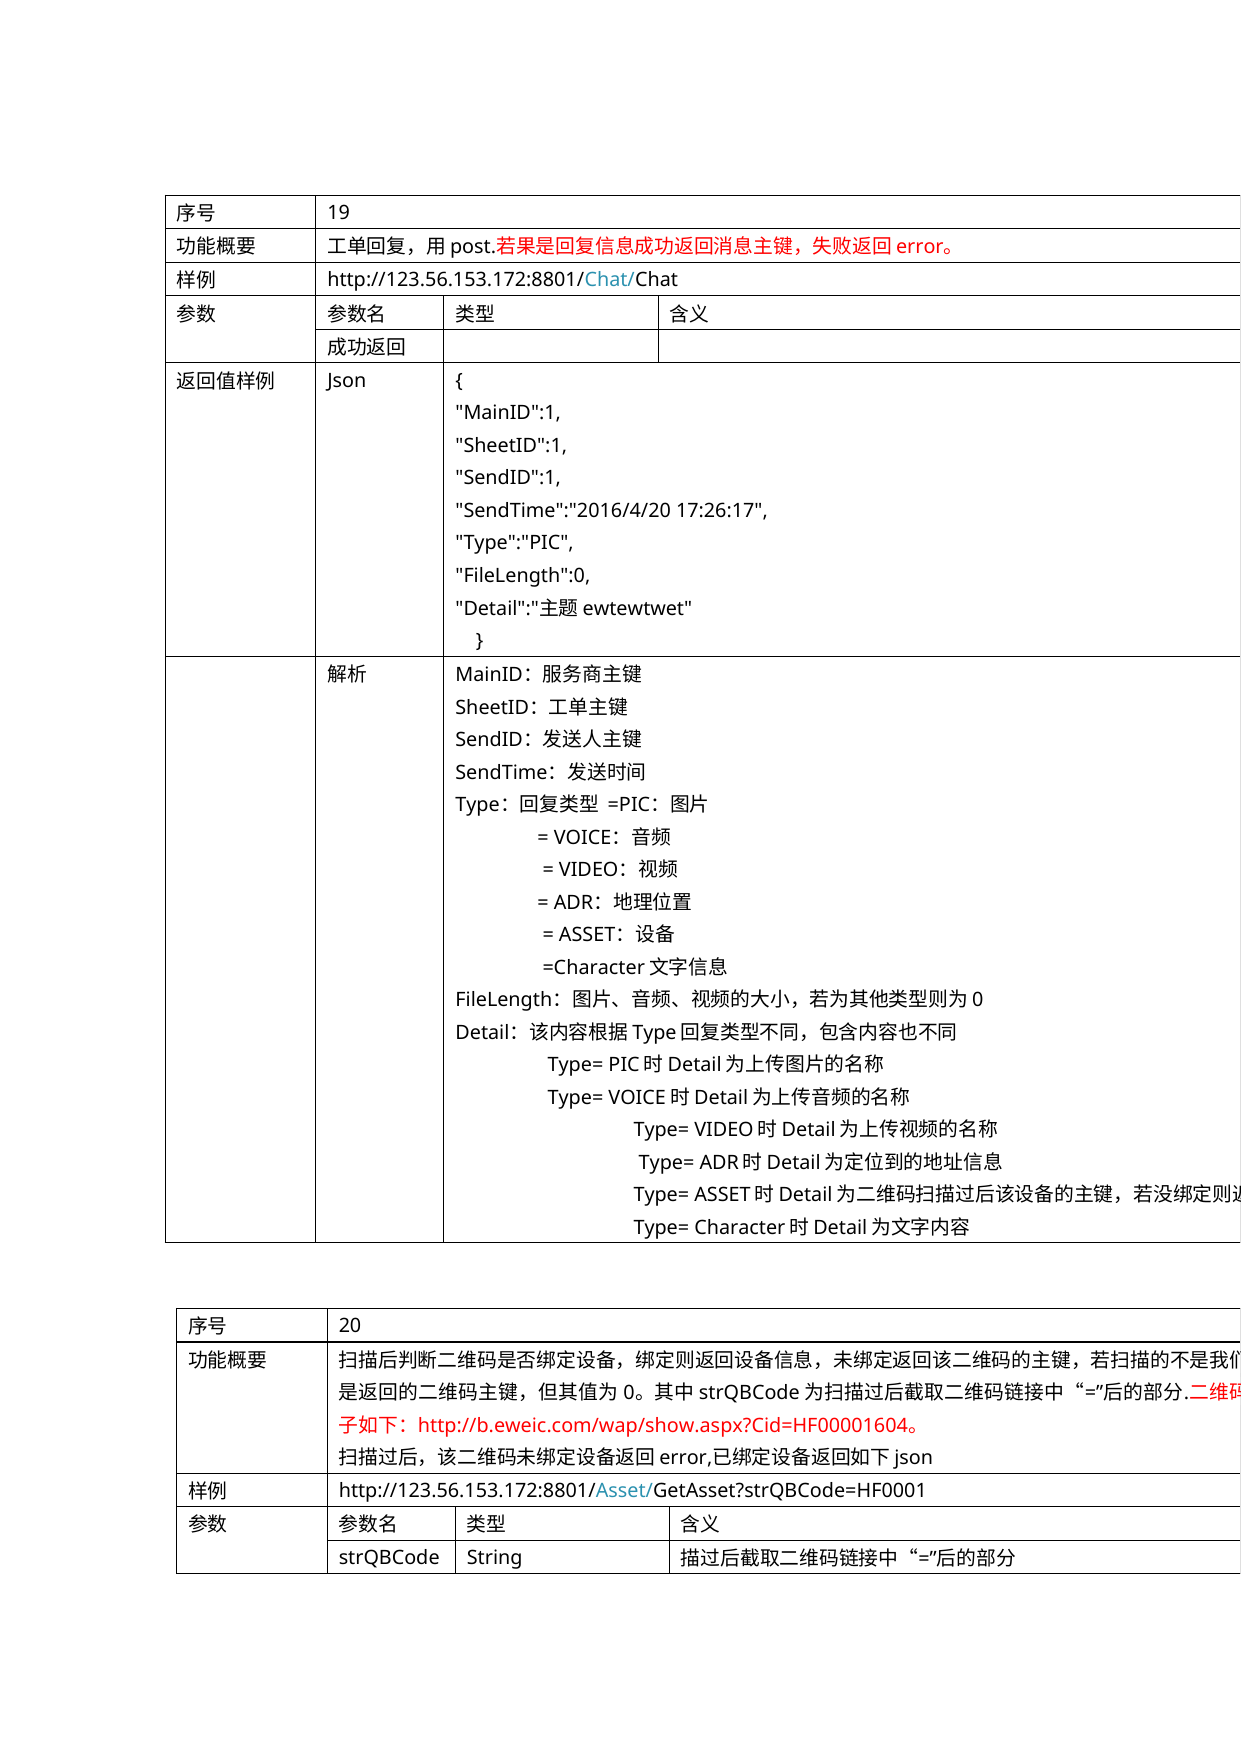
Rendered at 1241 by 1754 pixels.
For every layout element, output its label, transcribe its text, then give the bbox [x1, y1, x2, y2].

table_cell { "MainID":1, "SheetID":1, "SendID":1, "SendTime":"2016/4/20 17:26:17", "Type":"PIC", "FileLength":0, "Detail":"主题ewtewtwet" } [444, 363, 1240, 656]
table_cell MainID：服务商主键 SheetID：工单主键 SendID：发送人主键 SendTime：发送时间 Type：回复类型 =PIC：图片 = VOICE：音频 = VIDEO：视频 = ADR：地理位置 = ASSET：设备 =Character文字信息 FileLength：图片、音频、视频的大小，若为其他类型则为0 Detail：该内容根据Type回复类型不同，包含内容也不同 Type= PIC时Detail为上传图片的名称 Type= VOICE时Detail为上传音频的名称 Type= VIDEO时Detail为上传视频的名称 Type= ADR时Detail为定位到的地址信息 Type= ASSET时Detail为二维码扫描过后该设备的主键，若没绑定则返回0 Type= Character时Detail为文字内容 [444, 657, 1240, 1242]
table_cell 样例 [166, 263, 315, 295]
table_cell [166, 657, 315, 1242]
table_cell 参数 [177, 1507, 327, 1573]
table_cell Json [316, 363, 443, 656]
table_cell 类型 [444, 296, 658, 329]
table_cell 类型 [456, 1507, 669, 1539]
table_cell 解析 [316, 657, 443, 1242]
table_cell [659, 330, 1240, 362]
table_cell 描过后截取二维码链接中“=”后的部分 [670, 1541, 1240, 1573]
table_cell String [456, 1541, 669, 1573]
table_cell 参数 [166, 296, 315, 362]
table_cell 扫描后判断二维码是否绑定设备，绑定则返回设备信息，未绑定返回该二维码的主键，若扫描的不是我们的二维码也是返回的二维码主键，但其值为0。其中strQBCode为扫描过后截取二维码链接中“=”后的部分.二维码存储内容例子如下：http://b.eweic.com/wap/show.aspx?Cid=HF00001604。 扫描过后，该二维码未绑定设备返回error,已绑定设备返回如下json [328, 1343, 1240, 1472]
table_header 序号 [177, 1309, 327, 1341]
table_cell http://123.56.153.172:8801/Chat/Chat [316, 263, 1240, 295]
table_cell 样例 [177, 1474, 327, 1506]
table_cell 成功返回 [316, 330, 443, 362]
table_cell 含义 [659, 296, 1240, 329]
table_cell [444, 330, 658, 362]
table_cell 参数名 [316, 296, 443, 329]
table_cell 功能概要 [166, 229, 315, 262]
table_header 20 [328, 1309, 1240, 1341]
table_header 序号 [166, 196, 315, 228]
table_cell 工单回复，用post.若果是回复信息成功返回消息主键，失败返回error。 [316, 229, 1240, 262]
table_header 19 [316, 196, 1240, 228]
table_cell 参数名 [328, 1507, 455, 1539]
table_cell http://123.56.153.172:8801/Asset/GetAsset?strQBCode=HF0001 [328, 1474, 1240, 1506]
table_cell 功能概要 [177, 1343, 327, 1472]
table_cell 返回值样例 [166, 363, 315, 656]
table_cell strQBCode [328, 1541, 455, 1573]
table_cell 含义 [670, 1507, 1240, 1539]
